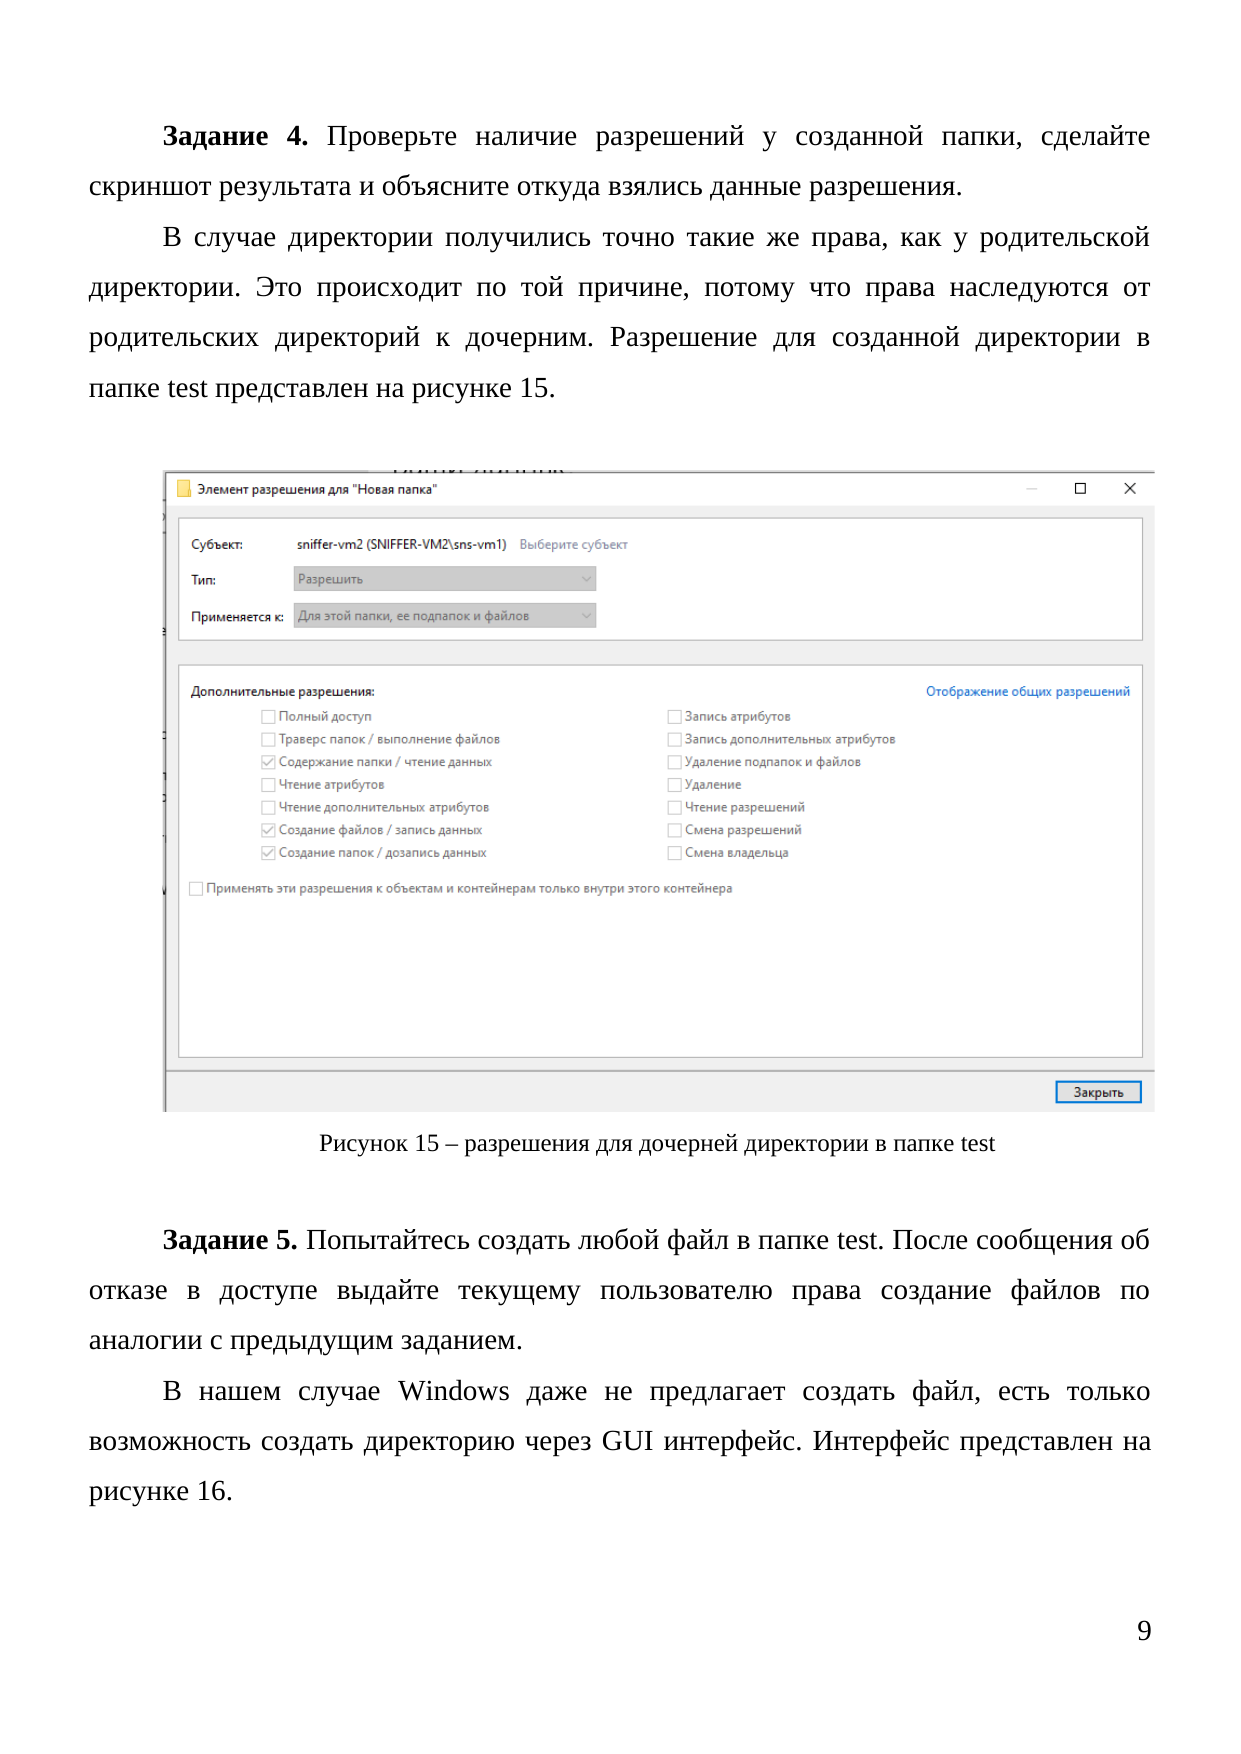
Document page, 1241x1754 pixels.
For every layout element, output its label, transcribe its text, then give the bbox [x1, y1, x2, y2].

text Задание 4. Проверьте наличие разрешений у созданной папки, сделайте скриншот результата и объясните откуда взялись данные разрешения. [89, 118, 1152, 202]
text В нашем случае Windows даже не предлагает создать файл, есть только возможность создать директорию через GUI интерфейс. Интерфейс представлен на рисунке 16. [89, 1373, 1152, 1507]
picture [162, 470, 1155, 1112]
text Задание 5. Попытайтесь создать любой файл в папке test. После сообщения об отказе в доступе выдайте текущему пользователю права создание файлов по аналогии с предыдущим заданием. [89, 1222, 1152, 1356]
text Рисунок 15 – разрешения для дочерней директории в папке test [89, 1128, 1152, 1157]
text В случае директории получились точно такие же права, как у родительской директории. Это происходит по той причине, потому что права наследуются от родительских директорий к дочерним. Разрешение для созданной директории в папке test представлен на рисунке 15. [89, 219, 1152, 403]
